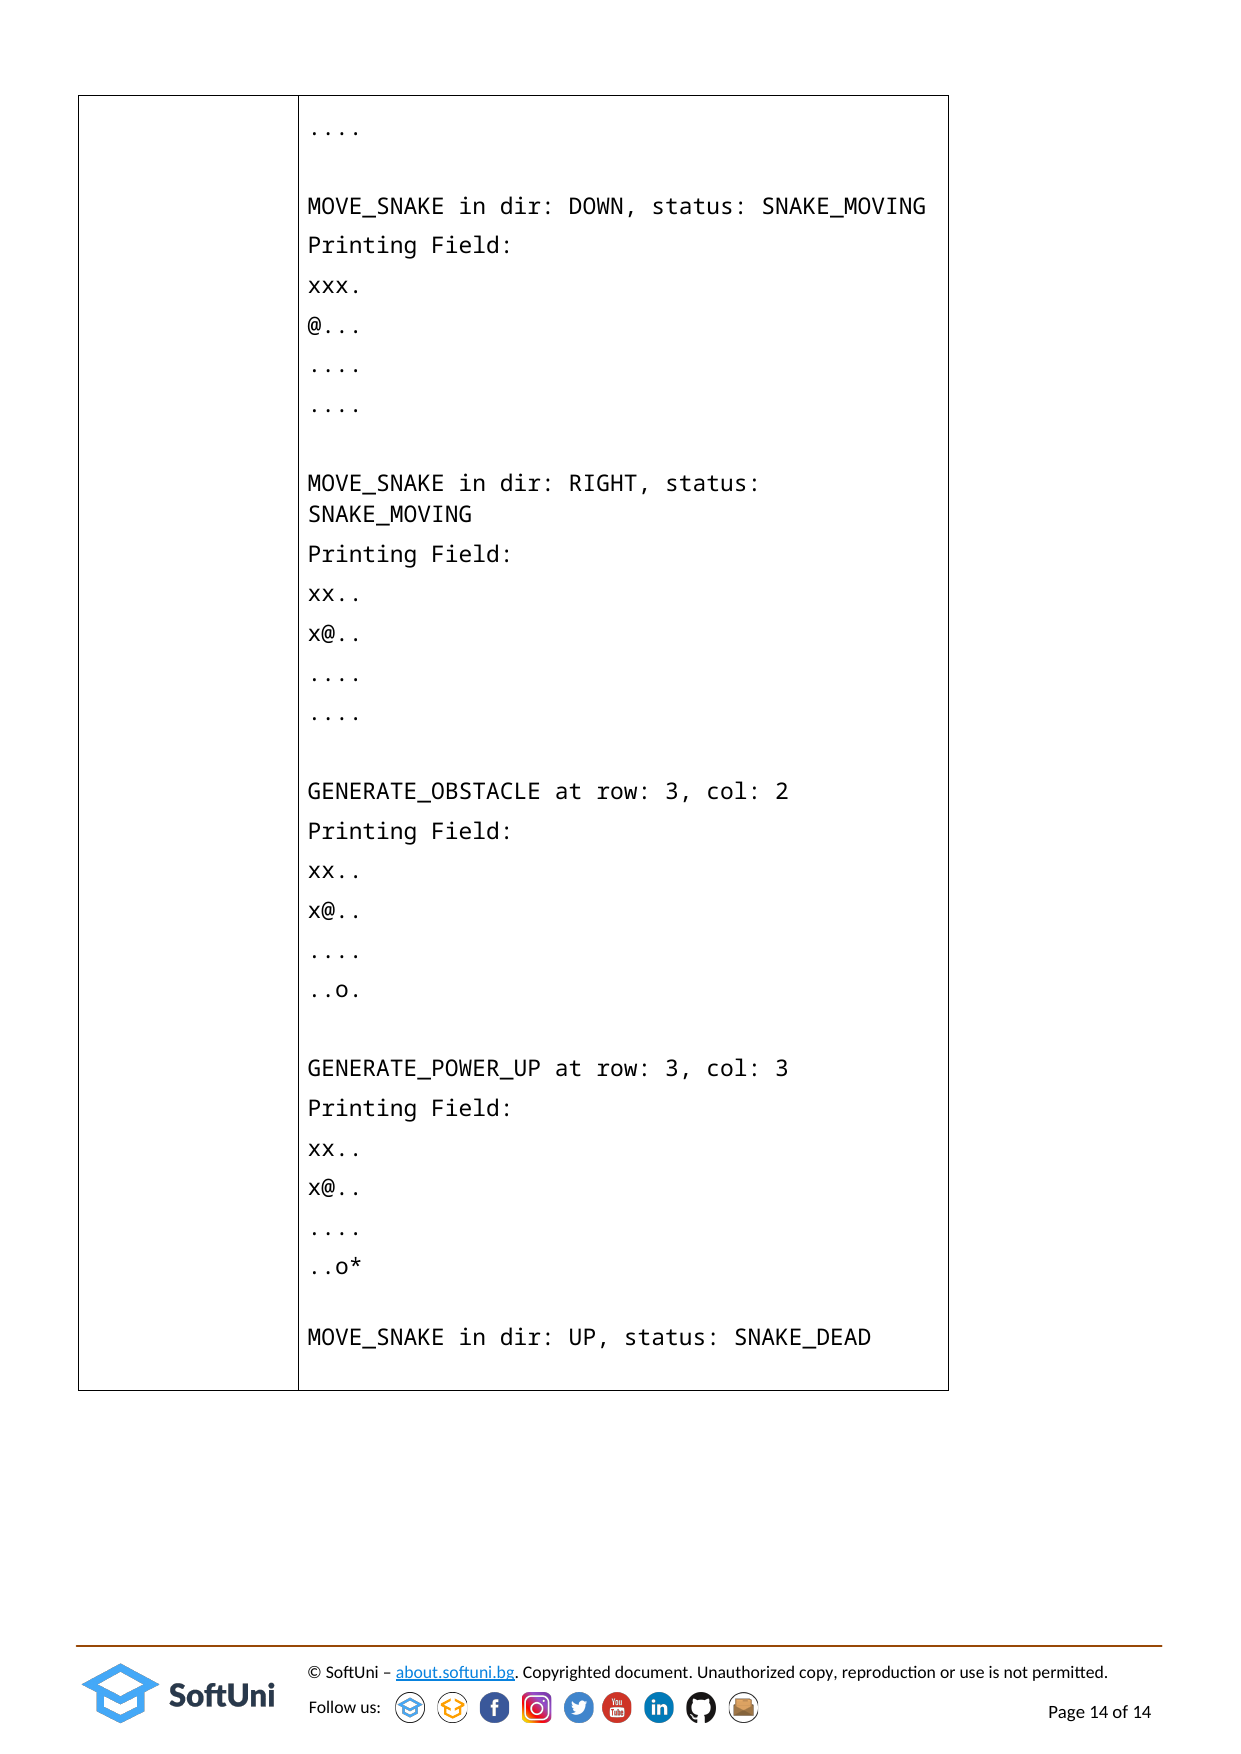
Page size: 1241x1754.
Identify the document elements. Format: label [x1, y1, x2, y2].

picture [75, 1658, 281, 1729]
picture [658, 1705, 667, 1714]
table_cell [299, 96, 948, 1389]
picture [686, 1692, 716, 1723]
picture [564, 1692, 594, 1723]
picture [395, 1692, 425, 1723]
picture [644, 1714, 653, 1723]
picture [665, 1714, 674, 1723]
picture [522, 1692, 552, 1723]
picture [644, 1692, 653, 1701]
picture [437, 1692, 468, 1723]
picture [602, 1692, 632, 1723]
picture [665, 1692, 674, 1701]
picture [728, 1692, 759, 1723]
picture [479, 1692, 510, 1723]
table_cell [79, 96, 298, 1389]
